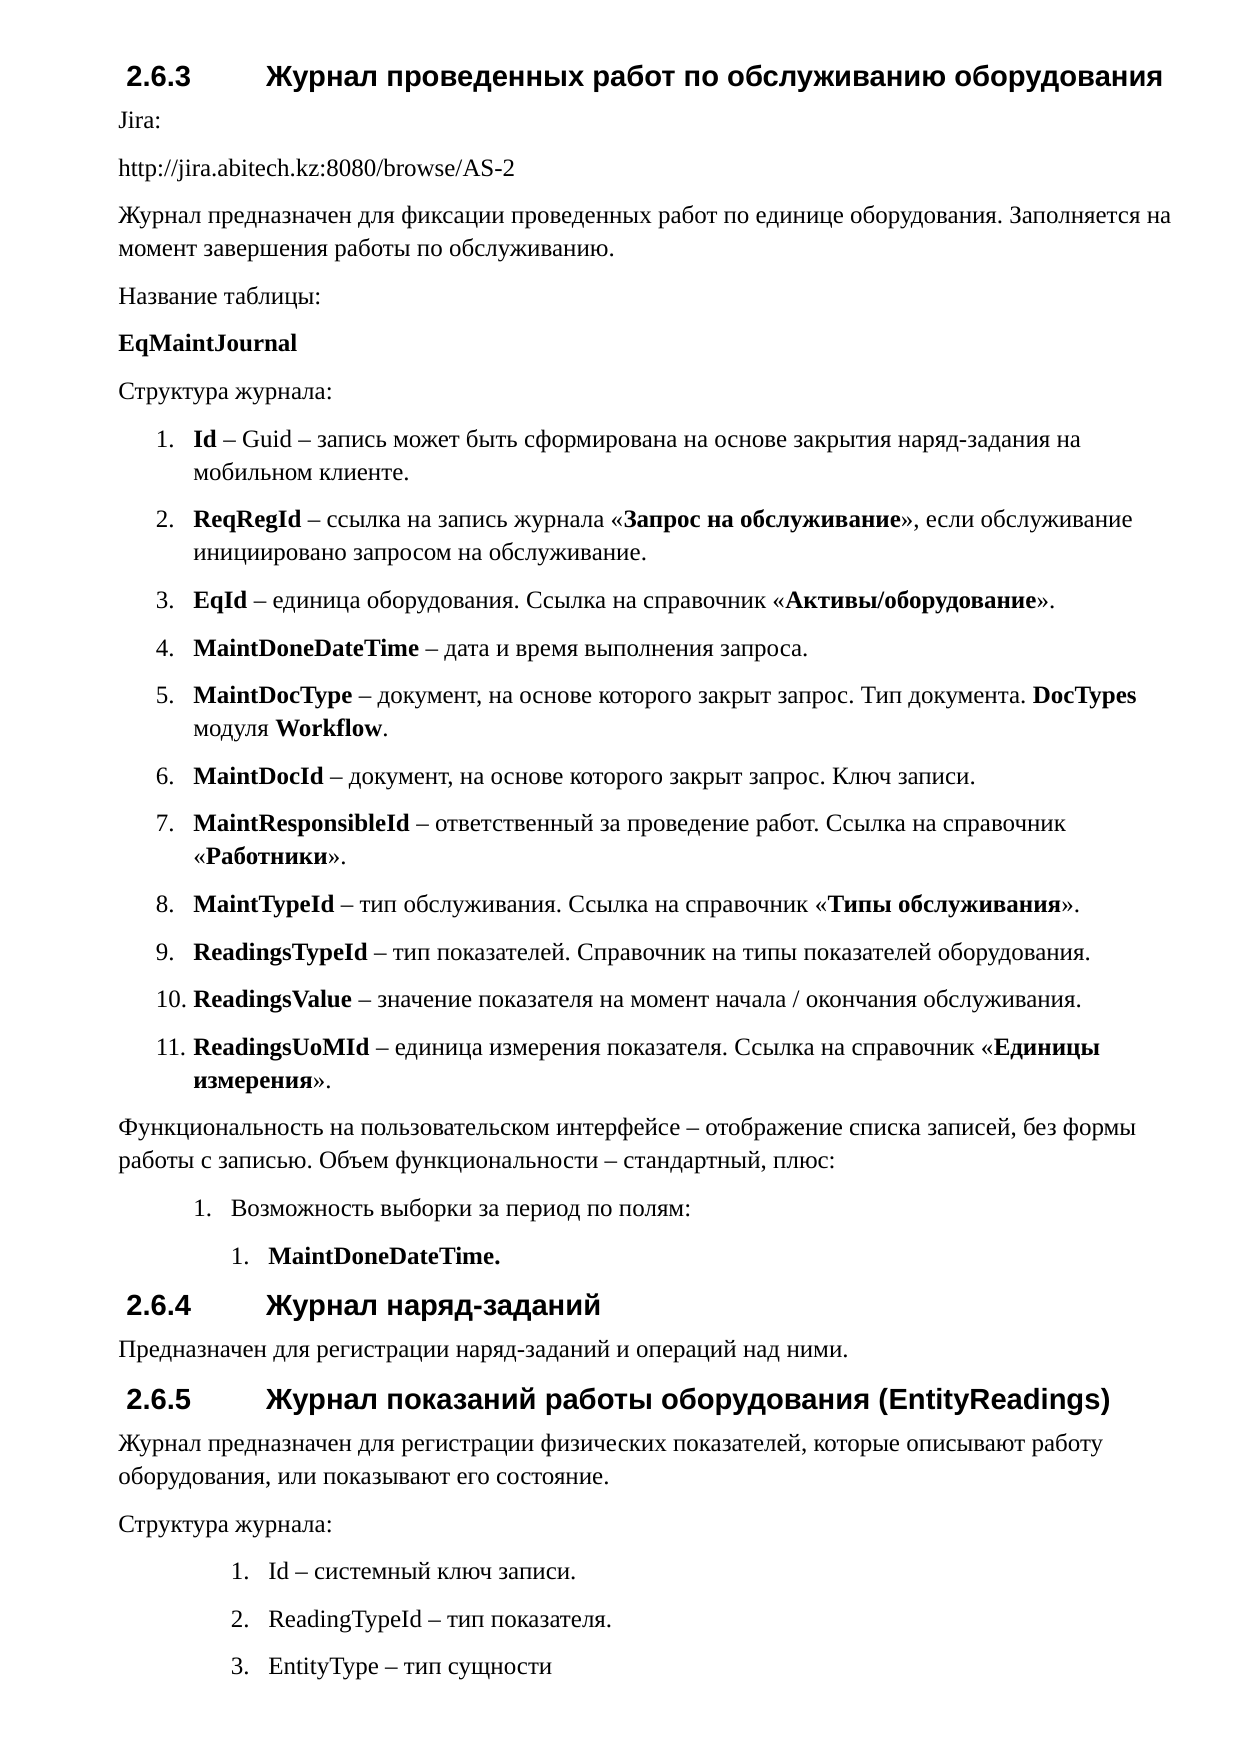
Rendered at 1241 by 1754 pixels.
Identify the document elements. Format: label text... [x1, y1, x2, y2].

list ReadingsTypeId – тип показателей. Справочник на типы показателей оборудования. [156, 937, 1181, 965]
text Журнал предназначен для фиксации проведенных работ по единице оборудования. Заполняется на момент завершения работы по обслуживанию. [118, 200, 1181, 262]
text Jira: [118, 105, 1181, 134]
text Структура журнала: [118, 376, 1181, 405]
list MaintResponsibleId – ответственный за проведение работ. Ссылка на справочник «Работники». [156, 808, 1181, 870]
list MaintDocId – документ, на основе которого закрыт запрос. Ключ записи. [156, 761, 1181, 789]
text http://jira.abitech.kz:8080/browse/AS-2 [118, 153, 1181, 181]
text Название таблицы: [118, 281, 1181, 310]
list EntityType – тип сущности [231, 1651, 1181, 1680]
text Журнал предназначен для регистрации физических показателей, которые описывают работу оборудования, или показывают его состояние. [118, 1428, 1181, 1490]
list MaintDoneDateTime – дата и время выполнения запроса. [156, 633, 1181, 661]
list Id – Guid – запись может быть сформирована на основе закрытия наряд-задания на мобильном клиенте. [156, 424, 1181, 486]
list ReqRegId – ссылка на запись журнала «Запрос на обслуживание», если обслуживание инициировано запросом на обслуживание. [156, 504, 1181, 566]
text Предназначен для регистрации наряд-заданий и операций над ними. [118, 1334, 1181, 1363]
list ReadingsValue – значение показателя на момент начала / окончания обслуживания. [156, 984, 1181, 1013]
list MaintDoneDateTime. [231, 1241, 1181, 1269]
list EqId – единица оборудования. Ссылка на справочник «Активы/оборудование». [156, 585, 1181, 614]
list Id – системный ключ записи. [231, 1556, 1181, 1585]
subtitle Журнал проведенных работ по обслуживанию оборудования [118, 59, 1181, 93]
list ReadingsUoMId – единица измерения показателя. Ссылка на справочник «Единицы измерения». [156, 1032, 1181, 1094]
subtitle Журнал показаний работы оборудования (EntityReadings) [118, 1382, 1181, 1416]
text Структура журнала: [118, 1509, 1181, 1537]
list MaintTypeId – тип обслуживания. Ссылка на справочник «Типы обслуживания». [156, 889, 1181, 918]
list Возможность выборки за период по полям: [193, 1193, 1181, 1222]
list MaintDocType – документ, на основе которого закрыт запрос. Тип документа. DocTypes модуля Workflow. [156, 680, 1181, 742]
list ReadingTypeId – тип показателя. [231, 1604, 1181, 1633]
text EqMaintJournal [118, 328, 1181, 357]
text Функциональность на пользовательском интерфейсе – отображение списка записей, без формы работы с записью. Объем функциональности – стандартный, плюс: [118, 1112, 1181, 1174]
subtitle Журнал наряд-заданий [118, 1288, 1181, 1322]
